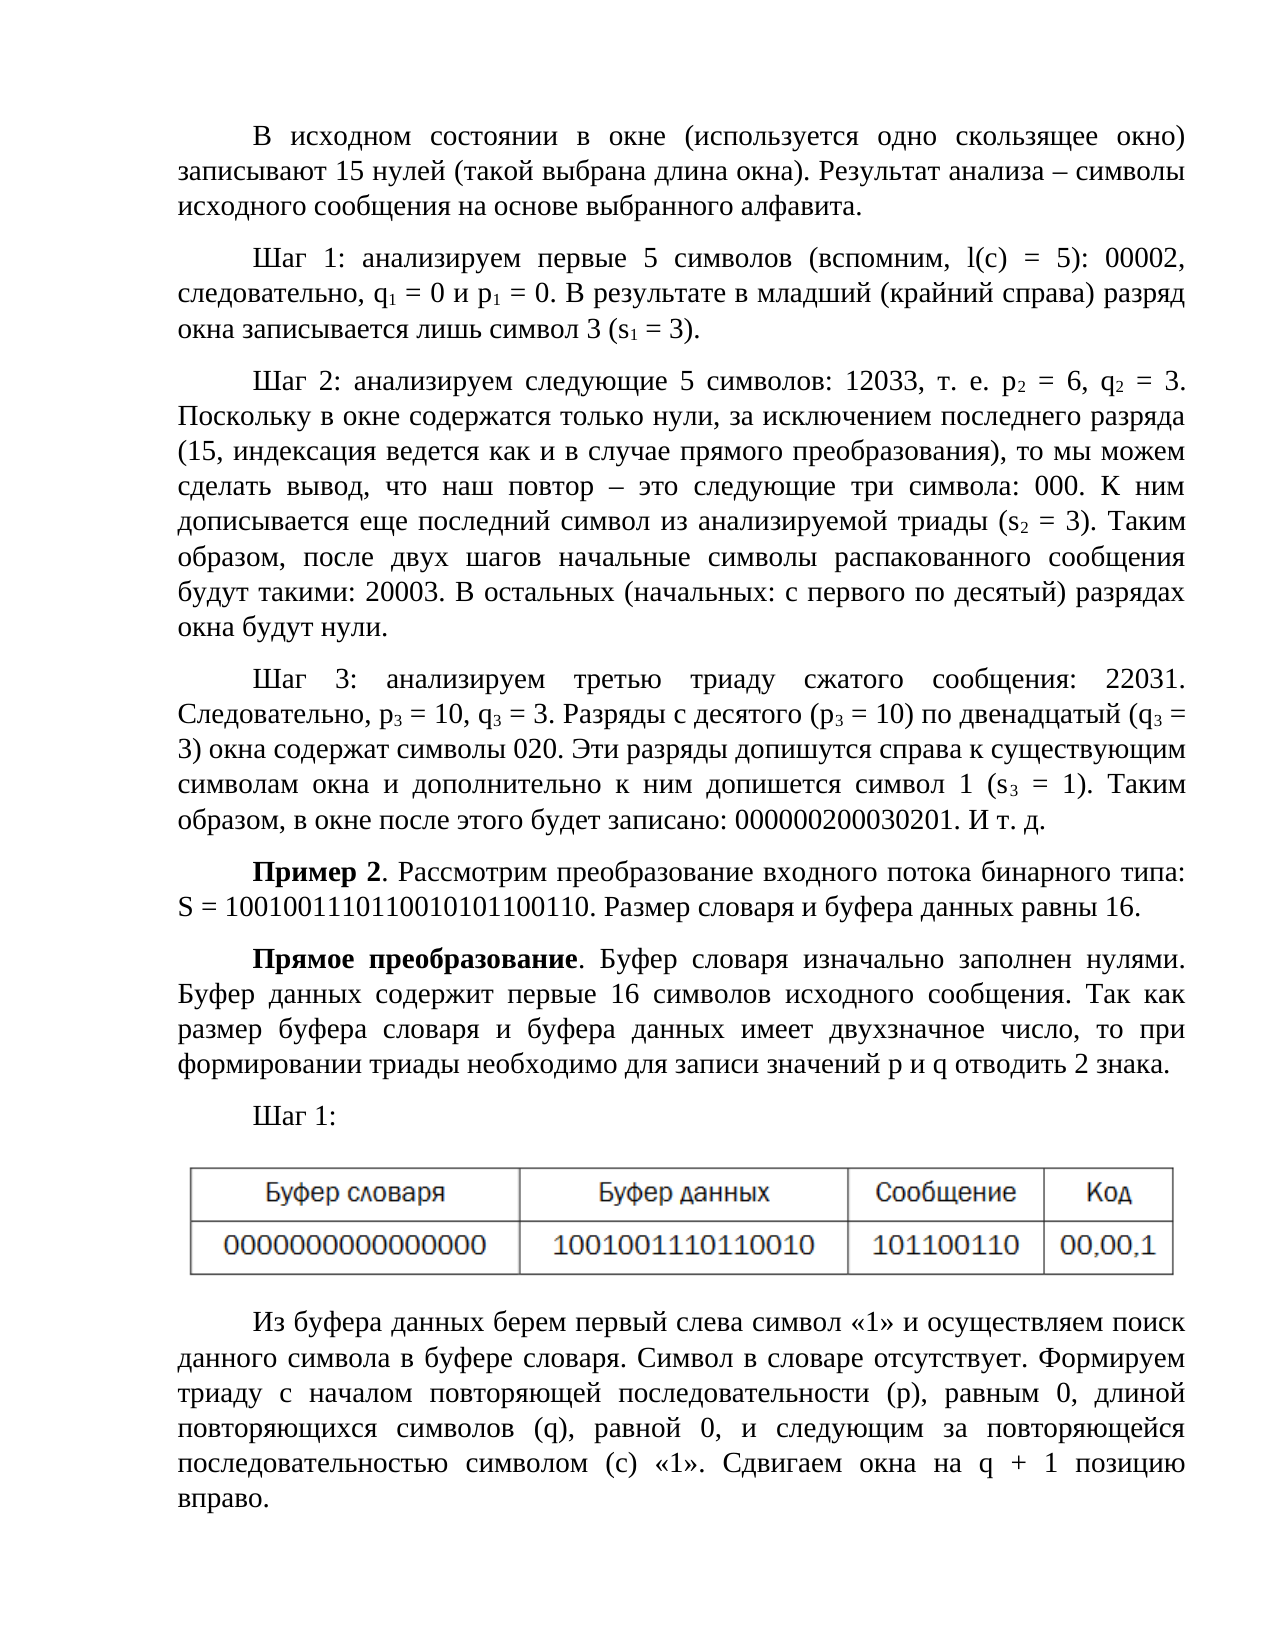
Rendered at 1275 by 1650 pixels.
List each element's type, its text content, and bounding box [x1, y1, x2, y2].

picture [177, 1150, 1187, 1287]
text Прямое преобразование. Буфер словаря изначально заполнен нулями. Буфер данных содержит первые 16 символов исходного сообщения. Так как размер буфера словаря и буфера данных имеет двухзначное число, то при формировании триады необходимо для записи значений р и q отводить 2 знака. [177, 941, 1186, 1080]
text Шаг 2: анализируем следующие 5 символов: 12033, т. е. р2 = 6, q2 = 3. Поскольку в окне содержатся только нули, за исключением последнего разряда (15, индексация ведется как и в случае прямого преобразования), то мы можем сделать вывод, что наш повтор – это следующие три символа: 000. К ним дописывается еще последний символ из анализируемой триады (s2 = 3). Таким образом, после двух шагов начальные символы распакованного сообщения будут такими: 20003. В остальных (начальных: с первого по десятый) разрядах окна будут нули. [177, 363, 1186, 643]
text Шаг 1: анализируем первые 5 символов (вспомним, l(с) = 5): 00002, следовательно, q1 = 0 и р1 = 0. В результате в младший (крайний справа) разряд окна записывается лишь символ 3 (s1 = 3). [177, 240, 1186, 344]
text Шаг 1: [177, 1098, 1186, 1132]
text Из буфера данных берем первый слева символ «1» и осуществляем поиск данного символа в буфере словаря. Символ в словаре отсутствует. Формируем триаду с началом повторяющей последовательности (р), равным 0, длиной повторяющихся символов (q), равной 0, и следующим за повторяющейся последовательностью символом (c) «1». Сдвигаем окна на q + 1 позицию вправо. [177, 1304, 1186, 1514]
text Пример 2. Рассмотрим преобразование входного потока бинарного типа: S = 1001001110110010101100110. Размер словаря и буфера данных равны 16. [177, 854, 1186, 922]
text Шаг 3: анализируем третью триаду сжатого сообщения: 22031. Следовательно, р3 = 10, q3 = 3. Разряды с десятого (р3 = 10) по двенадцатый (q3 = 3) окна содержат символы 020. Эти разряды допишутся справа к существующим символам окна и дополнительно к ним допишется символ 1 (s3 = 1). Таким образом, в окне после этого будет записано: 000000200030201. И т. д. [177, 661, 1186, 835]
text В исходном состоянии в окне (используется одно скользящее окно) записывают 15 нулей (такой выбрана длина окна). Результат анализа – символы исходного сообщения на основе выбранного алфавита. [177, 118, 1186, 222]
